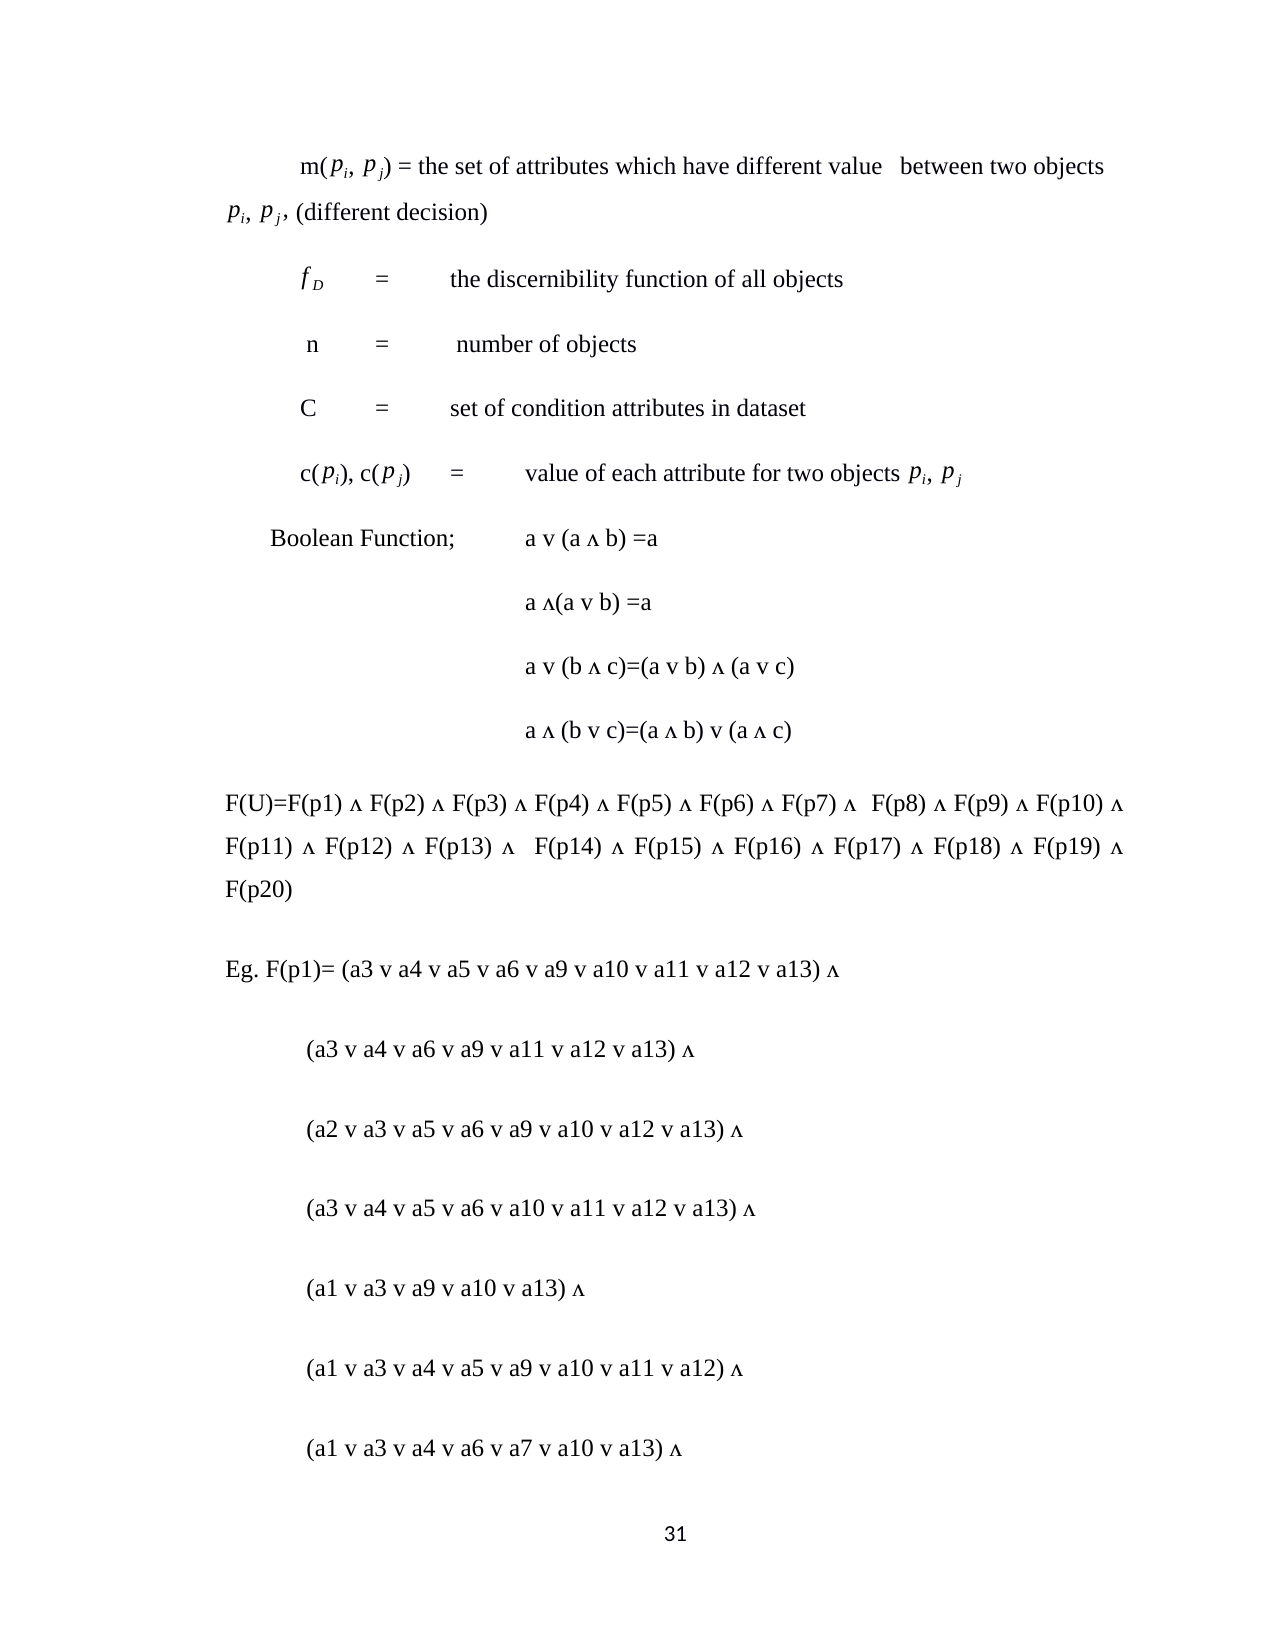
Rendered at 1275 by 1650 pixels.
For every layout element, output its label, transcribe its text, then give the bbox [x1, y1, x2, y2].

text = the discernibility function of all objects [225, 262, 1125, 294]
title a ᴧ(a ᴠ b) =a [225, 587, 1125, 616]
title a ᴠ (b ᴧ c)=(a ᴠ b) ᴧ (a ᴠ c) [225, 651, 1125, 680]
title F(U)=F(p1) ᴧ F(p2) ᴧ F(p3) ᴧ F(p4) ᴧ F(p5) ᴧ F(p6) ᴧ F(p7) ᴧ F(p8) ᴧ F(p9) ᴧ F(p10) ᴧ F(p11) ᴧ F(p12) ᴧ F(p13) ᴧ F(p14) ᴧ F(p15) ᴧ F(p16) ᴧ F(p17) ᴧ F(p18) ᴧ F(p19) ᴧ F(p20) [225, 788, 1125, 903]
title (a3 ᴠ a4 ᴠ a5 ᴠ a6 ᴠ a10 ᴠ a11 ᴠ a12 ᴠ a13) ᴧ [225, 1193, 1125, 1222]
text C = set of condition attributes in dataset [225, 393, 1125, 422]
text n = number of objects [225, 329, 1125, 358]
text m(, ) = the set of attributes which have different value between two objects , (different decision) [225, 150, 1125, 227]
text a ᴧ (b ᴠ c)=(a ᴧ b) ᴠ (a ᴧ c) [225, 715, 1125, 744]
title Boolean Function; a ᴠ (a ᴧ b) =a [225, 523, 1125, 552]
title (a1 ᴠ a3 ᴠ a9 ᴠ a10 ᴠ a13) ᴧ [225, 1273, 1125, 1302]
title (a1 ᴠ a3 ᴠ a4 ᴠ a6 ᴠ a7 ᴠ a10 ᴠ a13) ᴧ [225, 1433, 1125, 1462]
title (a2 ᴠ a3 ᴠ a5 ᴠ a6 ᴠ a9 ᴠ a10 ᴠ a12 ᴠ a13) ᴧ [225, 1114, 1125, 1142]
title (a3 ᴠ a4 ᴠ a6 ᴠ a9 ᴠ a11 ᴠ a12 ᴠ a13) ᴧ [225, 1034, 1125, 1063]
text c(), c() = value of each attribute for two objects , [225, 457, 1125, 488]
title Eg. F(p1)= (a3 ᴠ a4 ᴠ a5 ᴠ a6 ᴠ a9 ᴠ a10 ᴠ a11 ᴠ a12 ᴠ a13) ᴧ [225, 954, 1125, 983]
title (a1 ᴠ a3 ᴠ a4 ᴠ a5 ᴠ a9 ᴠ a10 ᴠ a11 ᴠ a12) ᴧ [225, 1353, 1125, 1382]
